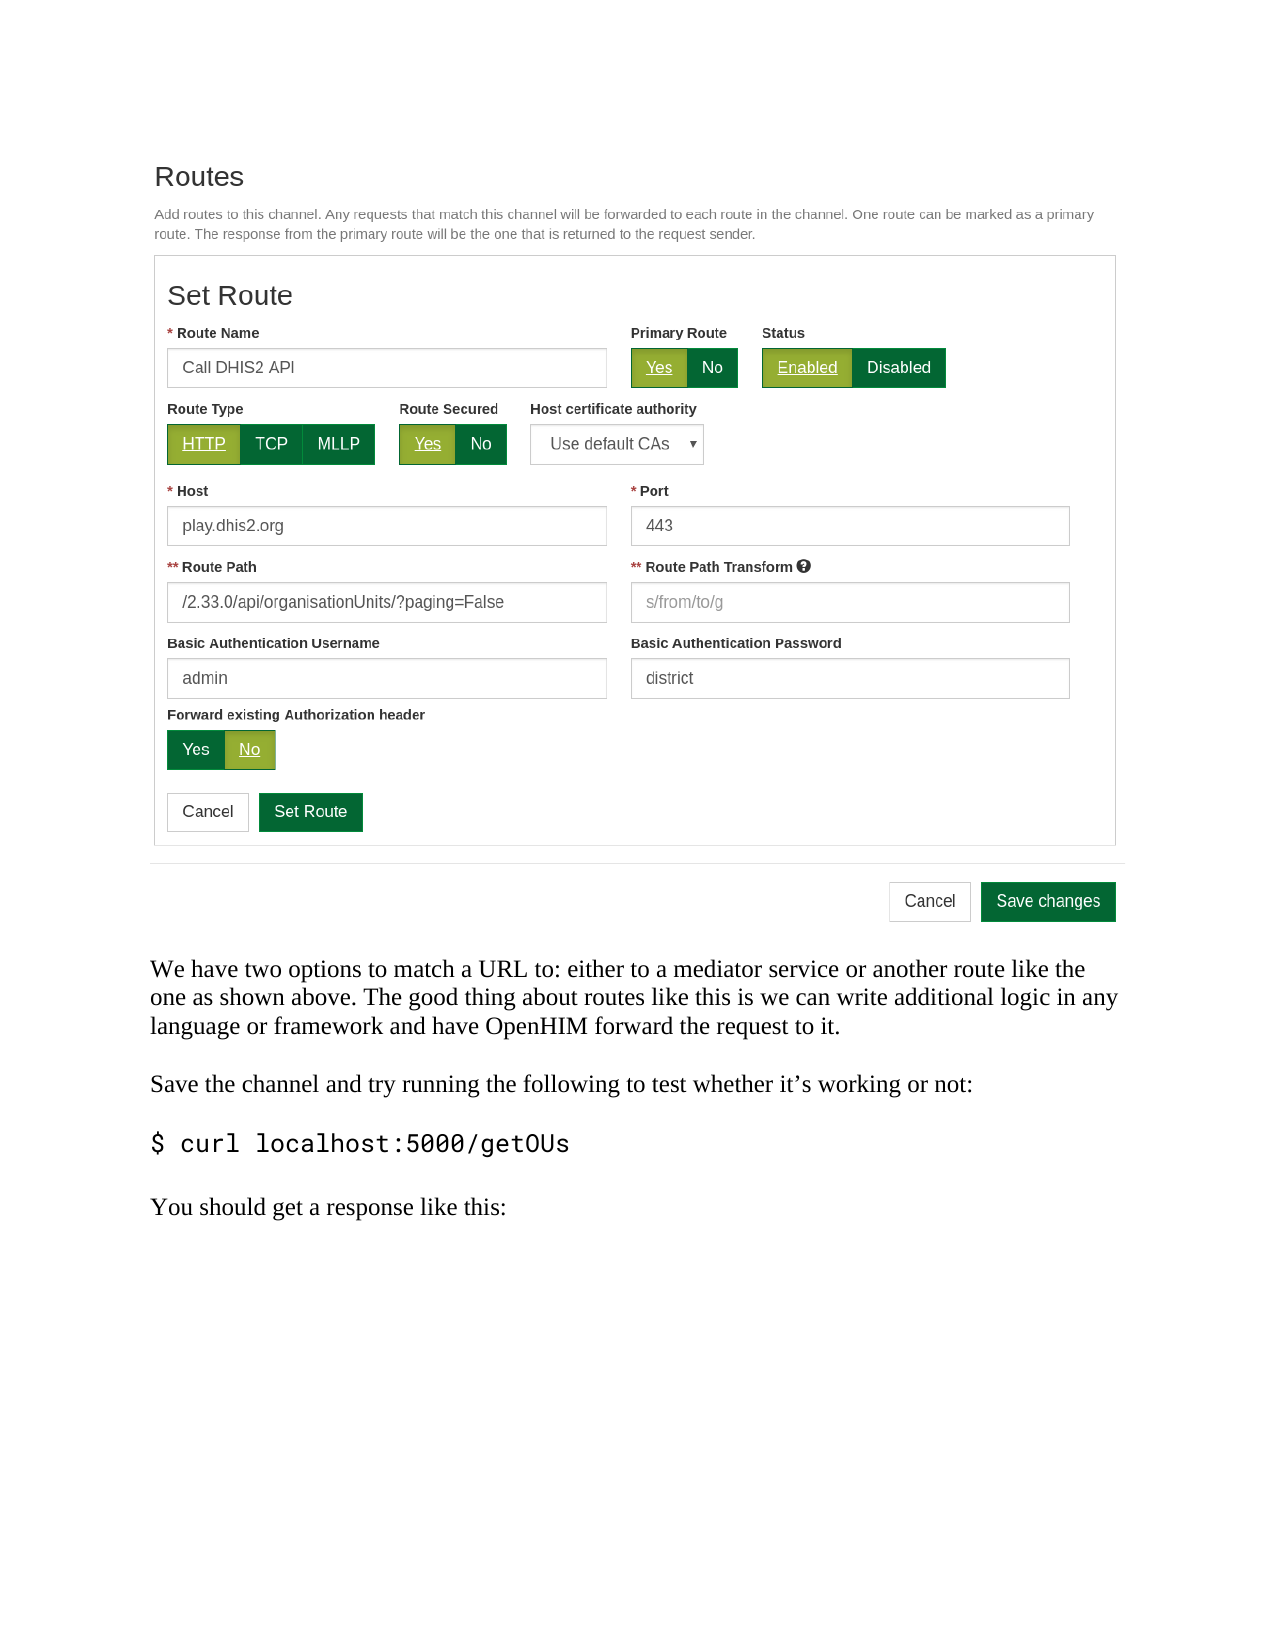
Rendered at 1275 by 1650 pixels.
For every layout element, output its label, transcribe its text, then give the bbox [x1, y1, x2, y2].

picture [150, 150, 1125, 925]
text $ curl localhost:5000/getOUs [150, 1126, 1125, 1159]
text You should get a response like this: [150, 1192, 1125, 1221]
text Save the channel and try running the following to test whether it’s working or not: [150, 1069, 1125, 1097]
text We have two options to match a URL to: either to a mediator service or another route like the one as shown above. The good thing about routes like this is we can write additional logic in any language or framework and have OpenHIM forward the request to it. [150, 954, 1125, 1040]
